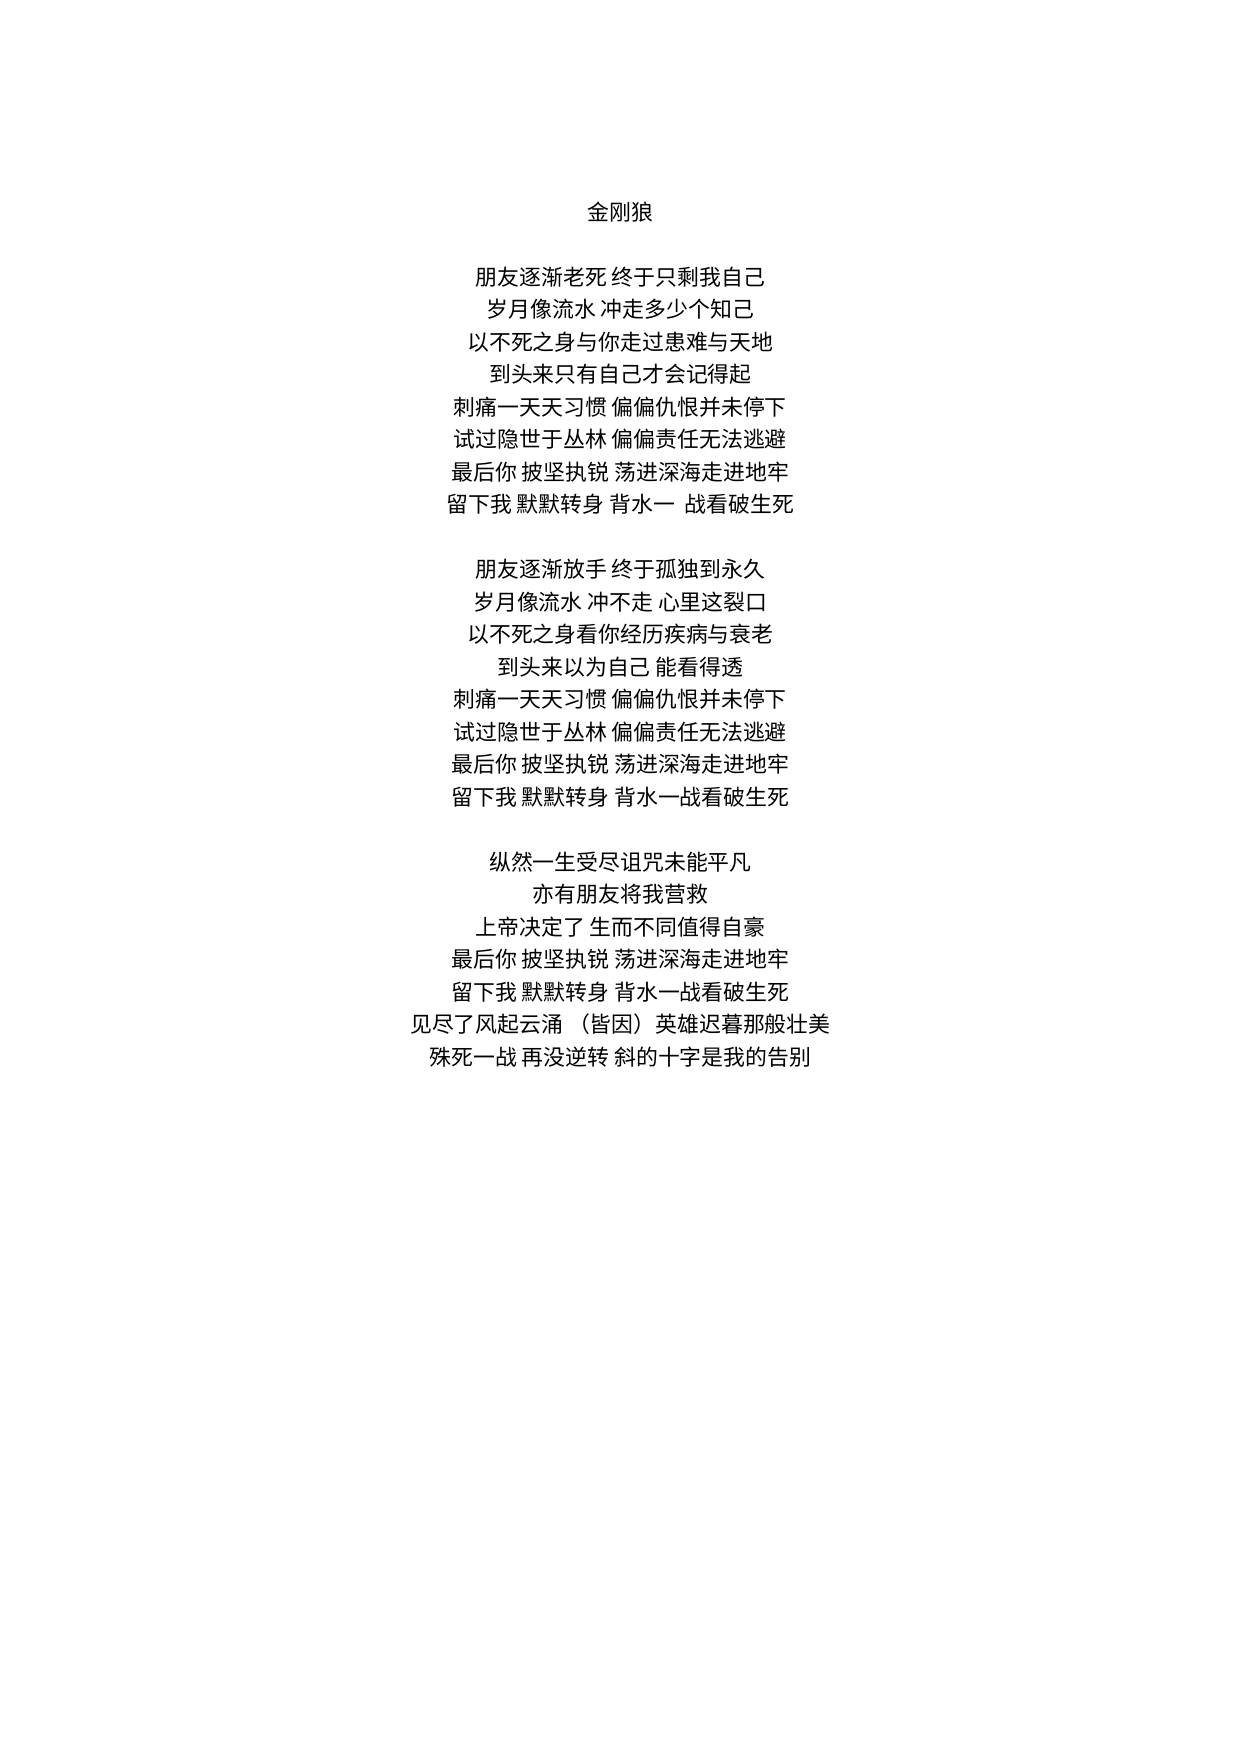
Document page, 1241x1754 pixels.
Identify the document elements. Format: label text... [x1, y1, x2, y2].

text 亦有朋友将我营救 [187, 877, 1053, 909]
text 试过隐世于丛林 偏偏责任无法逃避 [187, 714, 1053, 747]
text 岁月像流水 冲不走 心里这裂口 [187, 584, 1053, 617]
text 朋友逐渐老死 终于只剩我自己 [187, 259, 1053, 292]
text 留下我 默默转身 背水一 战看破生死 [187, 487, 1053, 519]
text 试过隐世于丛林 偏偏责任无法逃避 [187, 422, 1053, 454]
text 最后你 披坚执锐 荡进深海走进地牢 [187, 942, 1053, 974]
text 以不死之身与你走过患难与天地 [187, 324, 1053, 357]
text 留下我 默默转身 背水一战看破生死 [187, 779, 1053, 812]
text 上帝决定了 生而不同值得自豪 [187, 909, 1053, 942]
text 朋友逐渐放手 终于孤独到永久 [187, 552, 1053, 584]
text 最后你 披坚执锐 荡进深海走进地牢 [187, 747, 1053, 779]
text 刺痛一天天习惯 偏偏仇恨并未停下 [187, 682, 1053, 714]
text 最后你 披坚执锐 荡进深海走进地牢 [187, 454, 1053, 487]
text 留下我 默默转身 背水一战看破生死 [187, 974, 1053, 1007]
text 纵然一生受尽诅咒未能平凡 [187, 844, 1053, 877]
text 到头来只有自己才会记得起 [187, 357, 1053, 389]
text 殊死一战 再没逆转 斜的十字是我的告别 [187, 1039, 1053, 1072]
text 岁月像流水 冲走多少个知己 [187, 292, 1053, 324]
text 见尽了风起云涌 （皆因）英雄迟暮那般壮美 [187, 1007, 1053, 1039]
text 以不死之身看你经历疾病与衰老 [187, 617, 1053, 649]
text 到头来以为自己 能看得透 [187, 649, 1053, 682]
text 刺痛一天天习惯 偏偏仇恨并未停下 [187, 389, 1053, 422]
text 金刚狼 [187, 194, 1053, 227]
